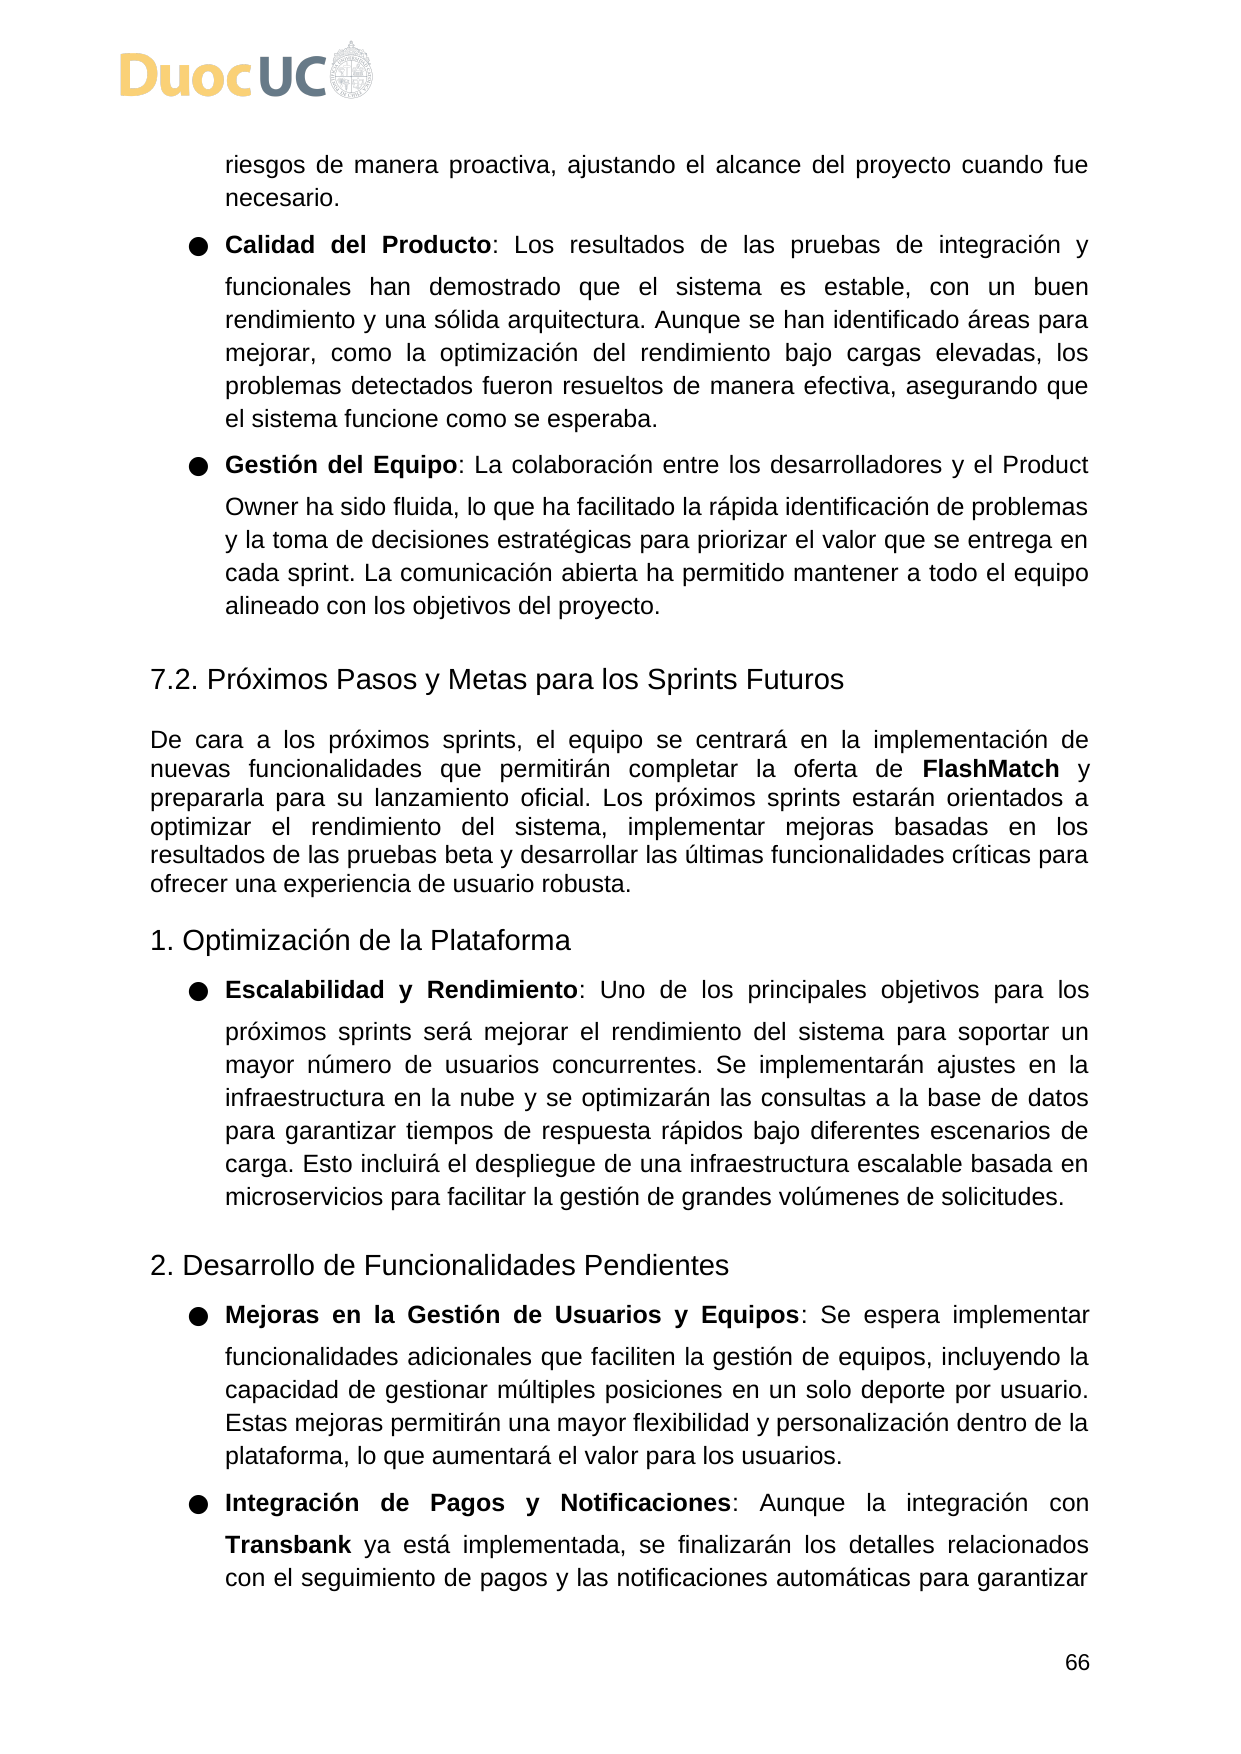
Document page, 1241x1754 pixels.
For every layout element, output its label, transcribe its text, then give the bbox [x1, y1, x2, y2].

picture [117, 37, 376, 102]
list Escalabilidad y Rendimiento: Uno de los principales objetivos para los próximos sprints será mejorar el rendimiento del sistema para soportar un mayor número de usuarios concurrentes. Se implementarán ajustes en la infraestructura en la nube y se optimizarán las consultas a la base de datos para garantizar tiempos de respuesta rápidos bajo diferentes escenarios de carga. Esto incluirá el despliegue de una infraestructura escalable basada en microservicios para facilitar la gestión de grandes volúmenes de solicitudes. [187, 961, 1090, 1211]
list Mejoras en la Gestión de Usuarios y Equipos: Se espera implementar funcionalidades adicionales que faciliten la gestión de equipos, incluyendo la capacidad de gestionar múltiples posiciones en un solo deporte por usuario. Estas mejoras permitirán una mayor flexibilidad y personalización dentro de la plataforma, lo que aumentará el valor para los usuarios. [187, 1287, 1090, 1470]
text 1. Optimización de la Plataforma [150, 923, 1090, 956]
text De cara a los próximos sprints, el equipo se centrará en la implementación de nuevas funcionalidades que permitirán completar la oferta de FlashMatch y prepararla para su lanzamiento oficial. Los próximos sprints estarán orientados a optimizar el rendimiento del sistema, implementar mejoras basadas en los resultados de las pruebas beta y desarrollar las últimas funcionalidades críticas para ofrecer una experiencia de usuario robusta. [150, 725, 1090, 898]
list Calidad del Producto: Los resultados de las pruebas de integración y funcionales han demostrado que el sistema es estable, con un buen rendimiento y una sólida arquitectura. Aunque se han identificado áreas para mejorar, como la optimización del rendimiento bajo cargas elevadas, los problemas detectados fueron resueltos de manera efectiva, asegurando que el sistema funcione como se esperaba. [187, 216, 1090, 432]
subtitle 7.2. Próximos Pasos y Metas para los Sprints Futuros [150, 662, 1090, 695]
text 2. Desarrollo de Funcionalidades Pendientes [150, 1248, 1090, 1282]
list Gestión del Equipo: La colaboración entre los desarrolladores y el Product Owner ha sido fluida, lo que ha facilitado la rápida identificación de problemas y la toma de decisiones estratégicas para priorizar el valor que se entrega en cada sprint. La comunicación abierta ha permitido mantener a todo el equipo alineado con los objetivos del proyecto. [187, 437, 1090, 620]
